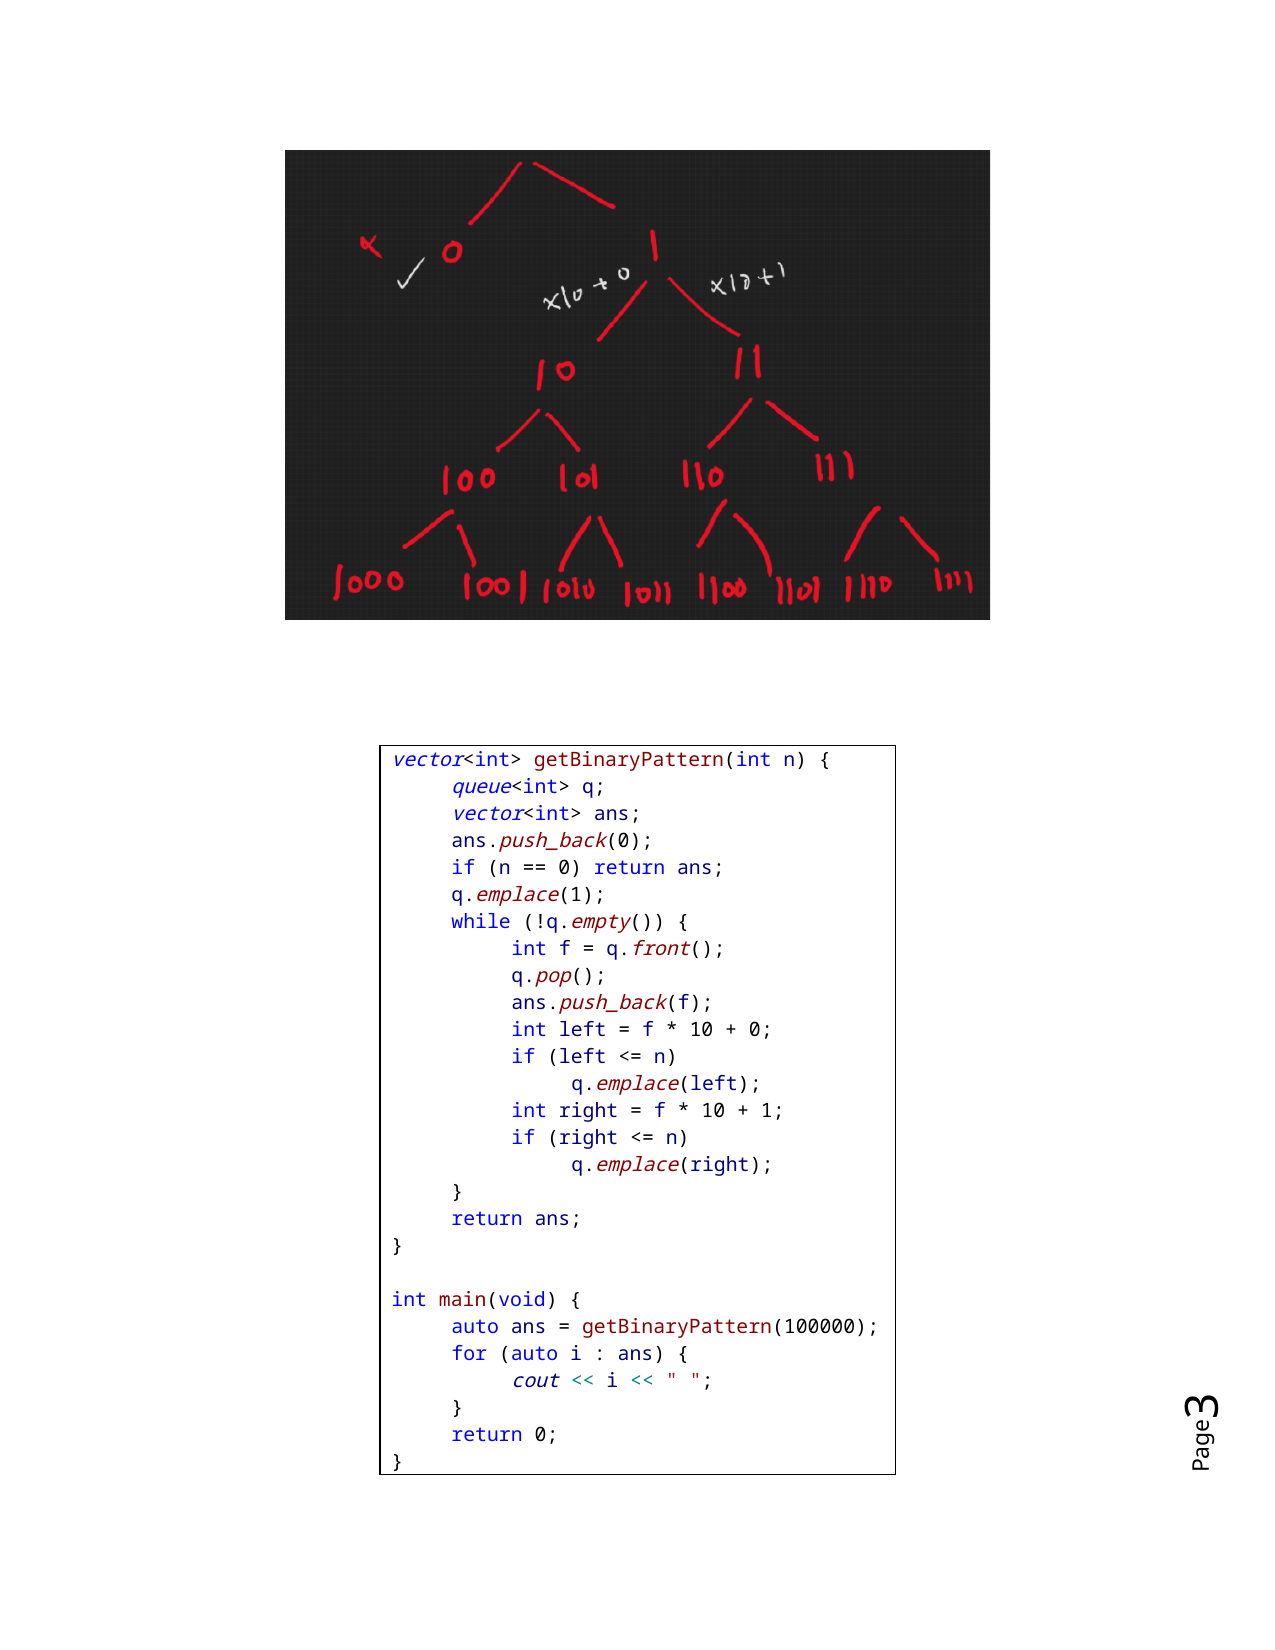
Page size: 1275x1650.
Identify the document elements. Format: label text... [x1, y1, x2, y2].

picture [285, 150, 990, 620]
table_header vector<int> getBinaryPattern(int n) { queue<int> q; vector<int> ans; ans.push_back(0); if (n == 0) return ans; q.emplace(1); while (!q.empty()) { int f = q.front(); q.pop(); ans.push_back(f); int left = f * 10 + 0; if (left <= n) q.emplace(left); int right = f * 10 + 1; if (right <= n) q.emplace(right); } return ans; } int main(void) { auto ans = getBinaryPattern(100000); for (auto i : ans) { cout << i << " "; } return 0; } [381, 746, 895, 1474]
